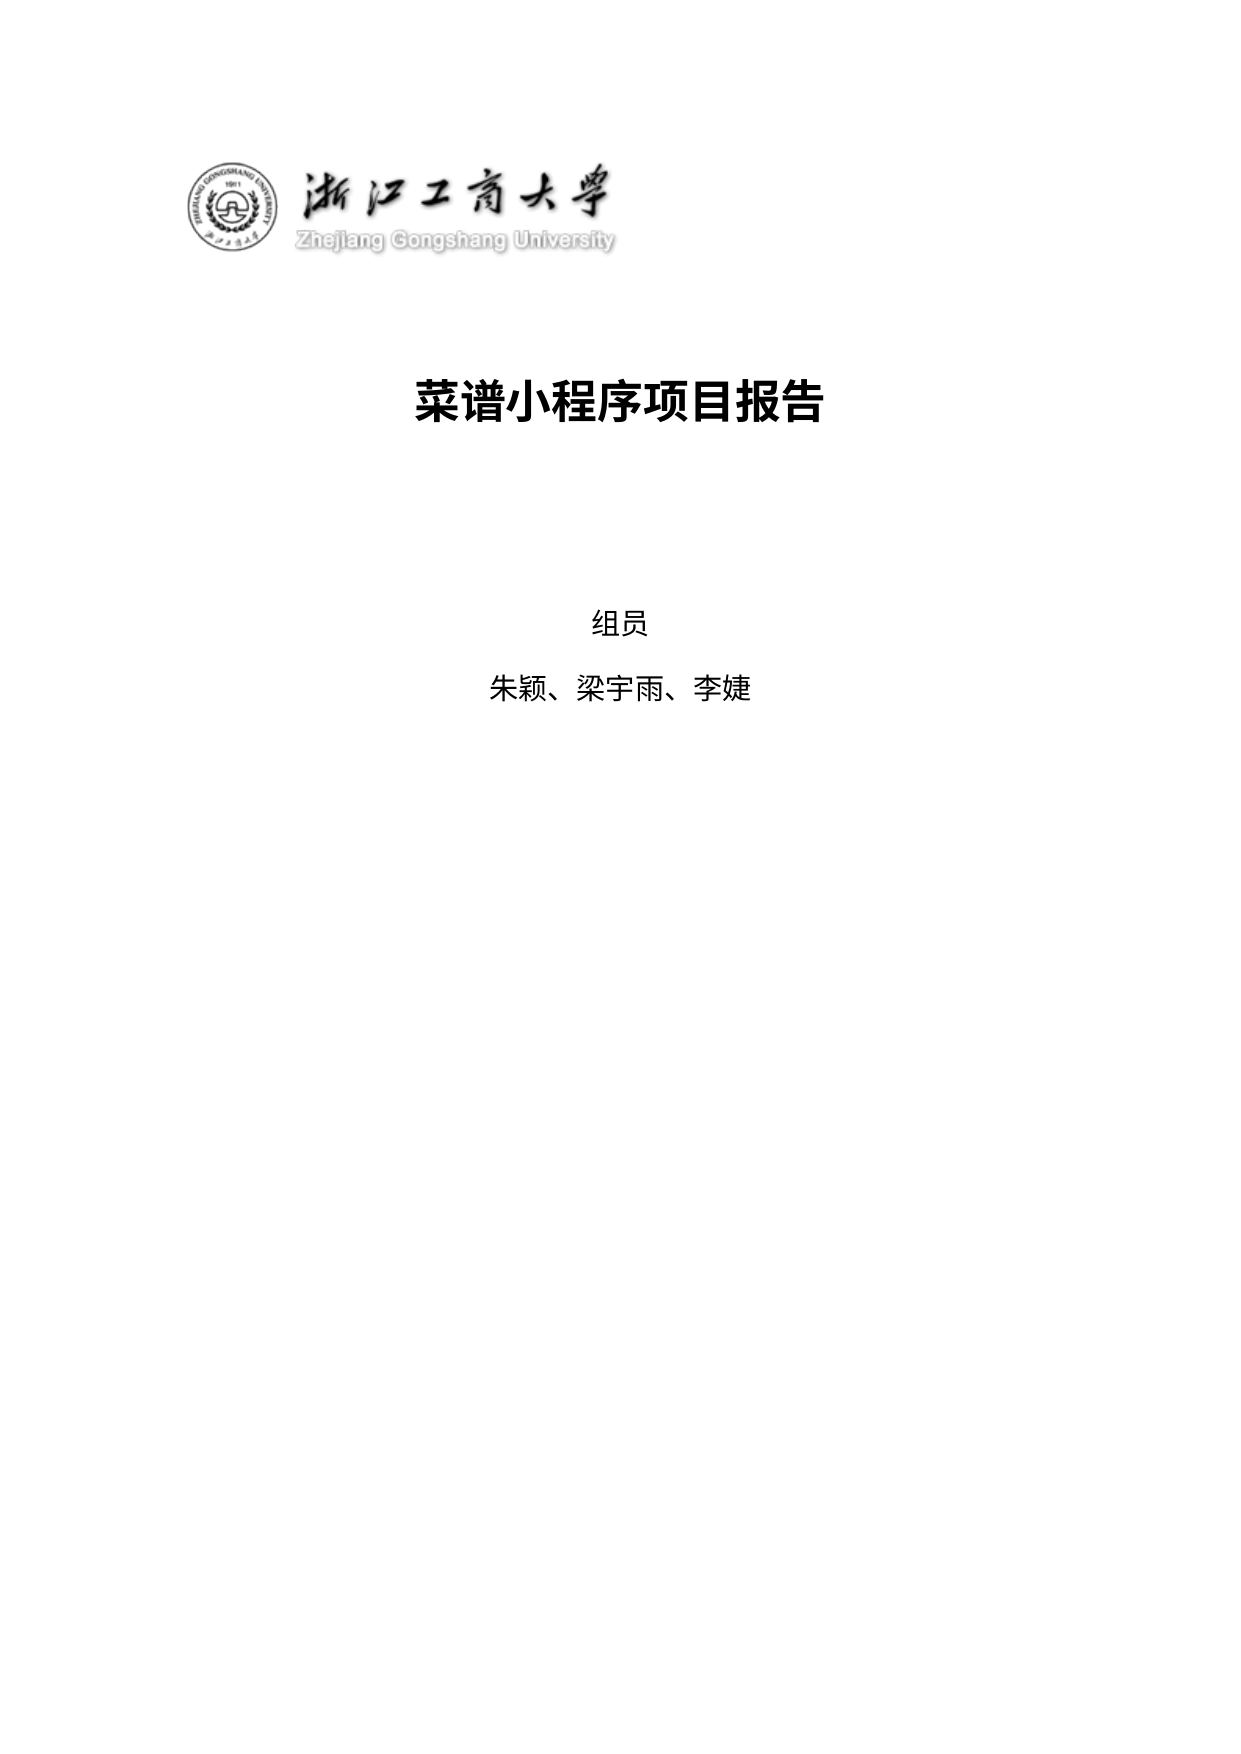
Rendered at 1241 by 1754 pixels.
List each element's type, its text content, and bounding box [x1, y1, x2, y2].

picture [187, 162, 619, 257]
text 朱颖、梁宇雨、李婕 [187, 654, 1053, 719]
text 菜谱小程序项目报告 [187, 349, 1053, 447]
text 组员 [187, 589, 1053, 654]
